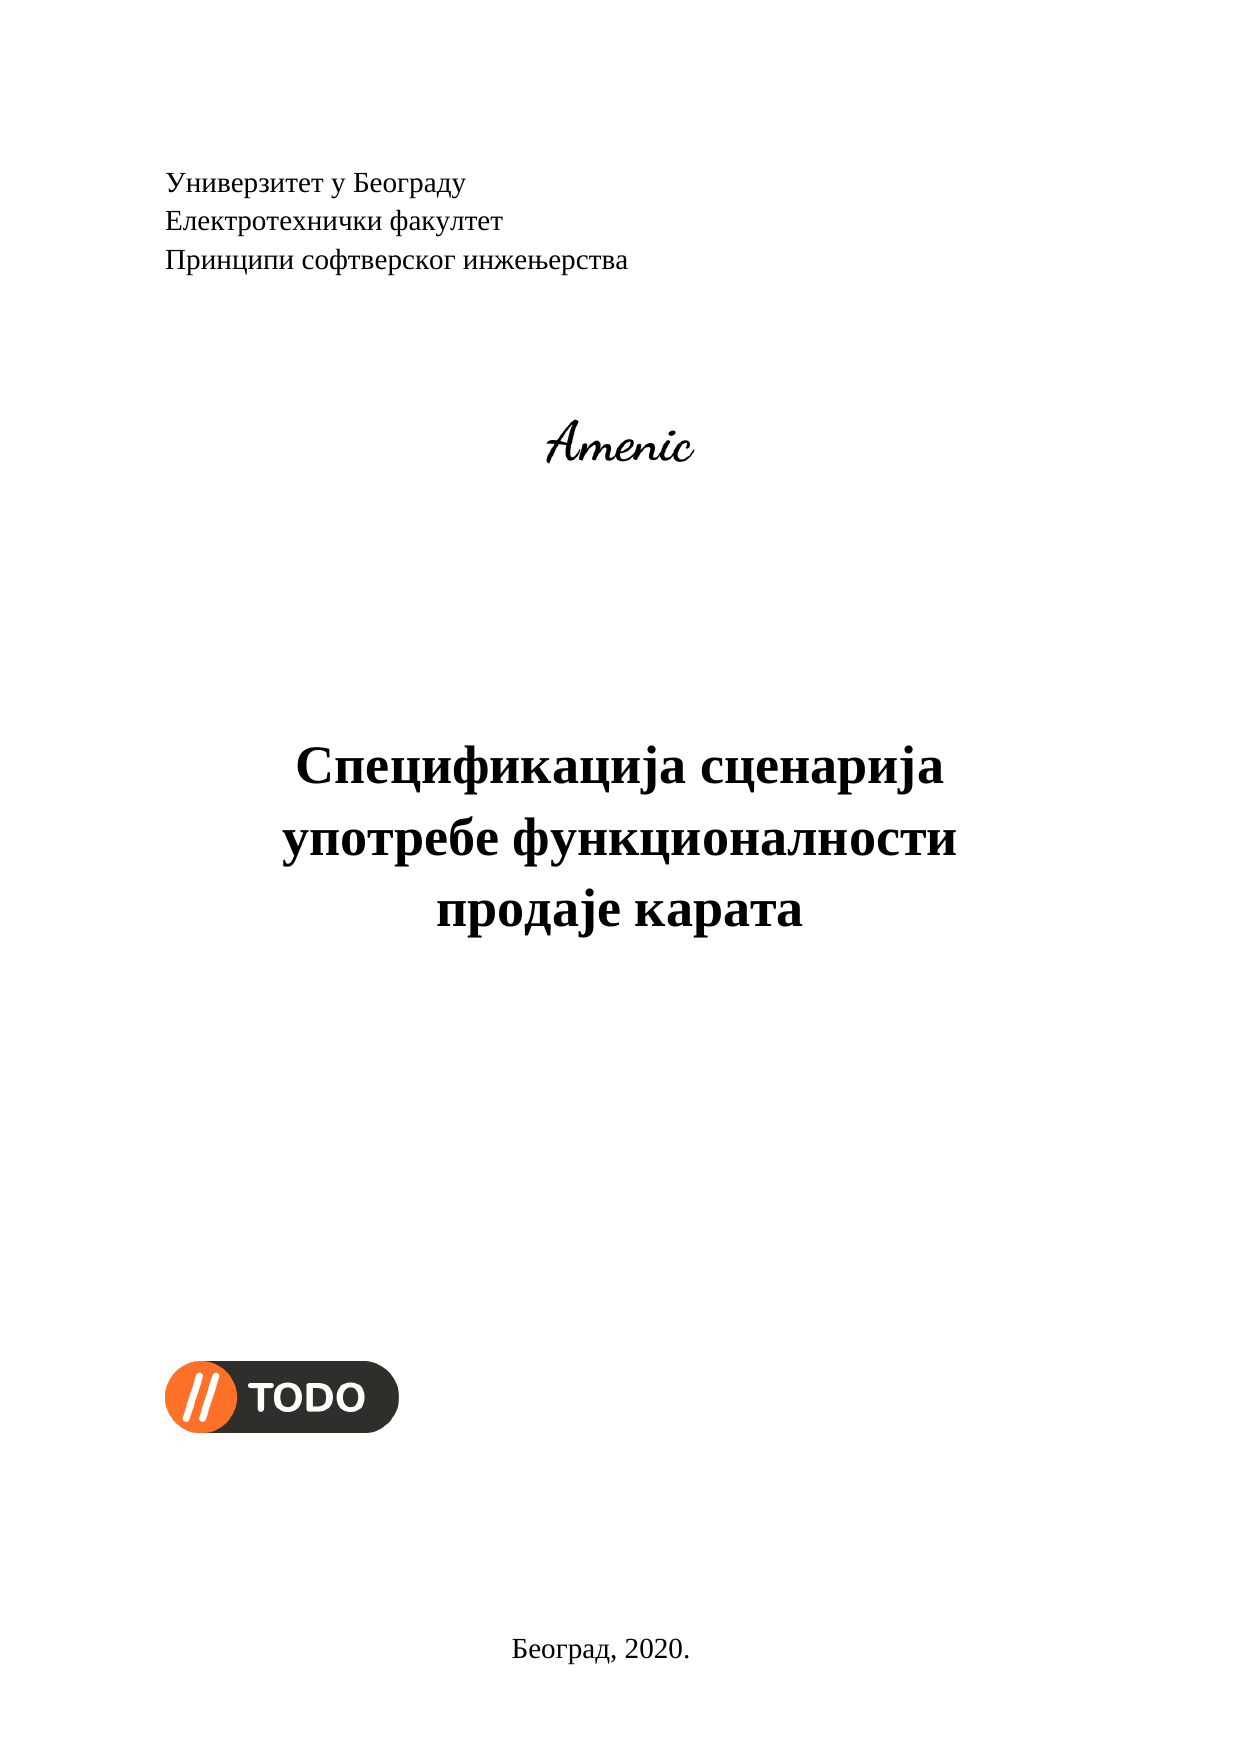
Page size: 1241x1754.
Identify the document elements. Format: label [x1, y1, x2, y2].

picture [534, 406, 707, 481]
picture [165, 1361, 399, 1433]
